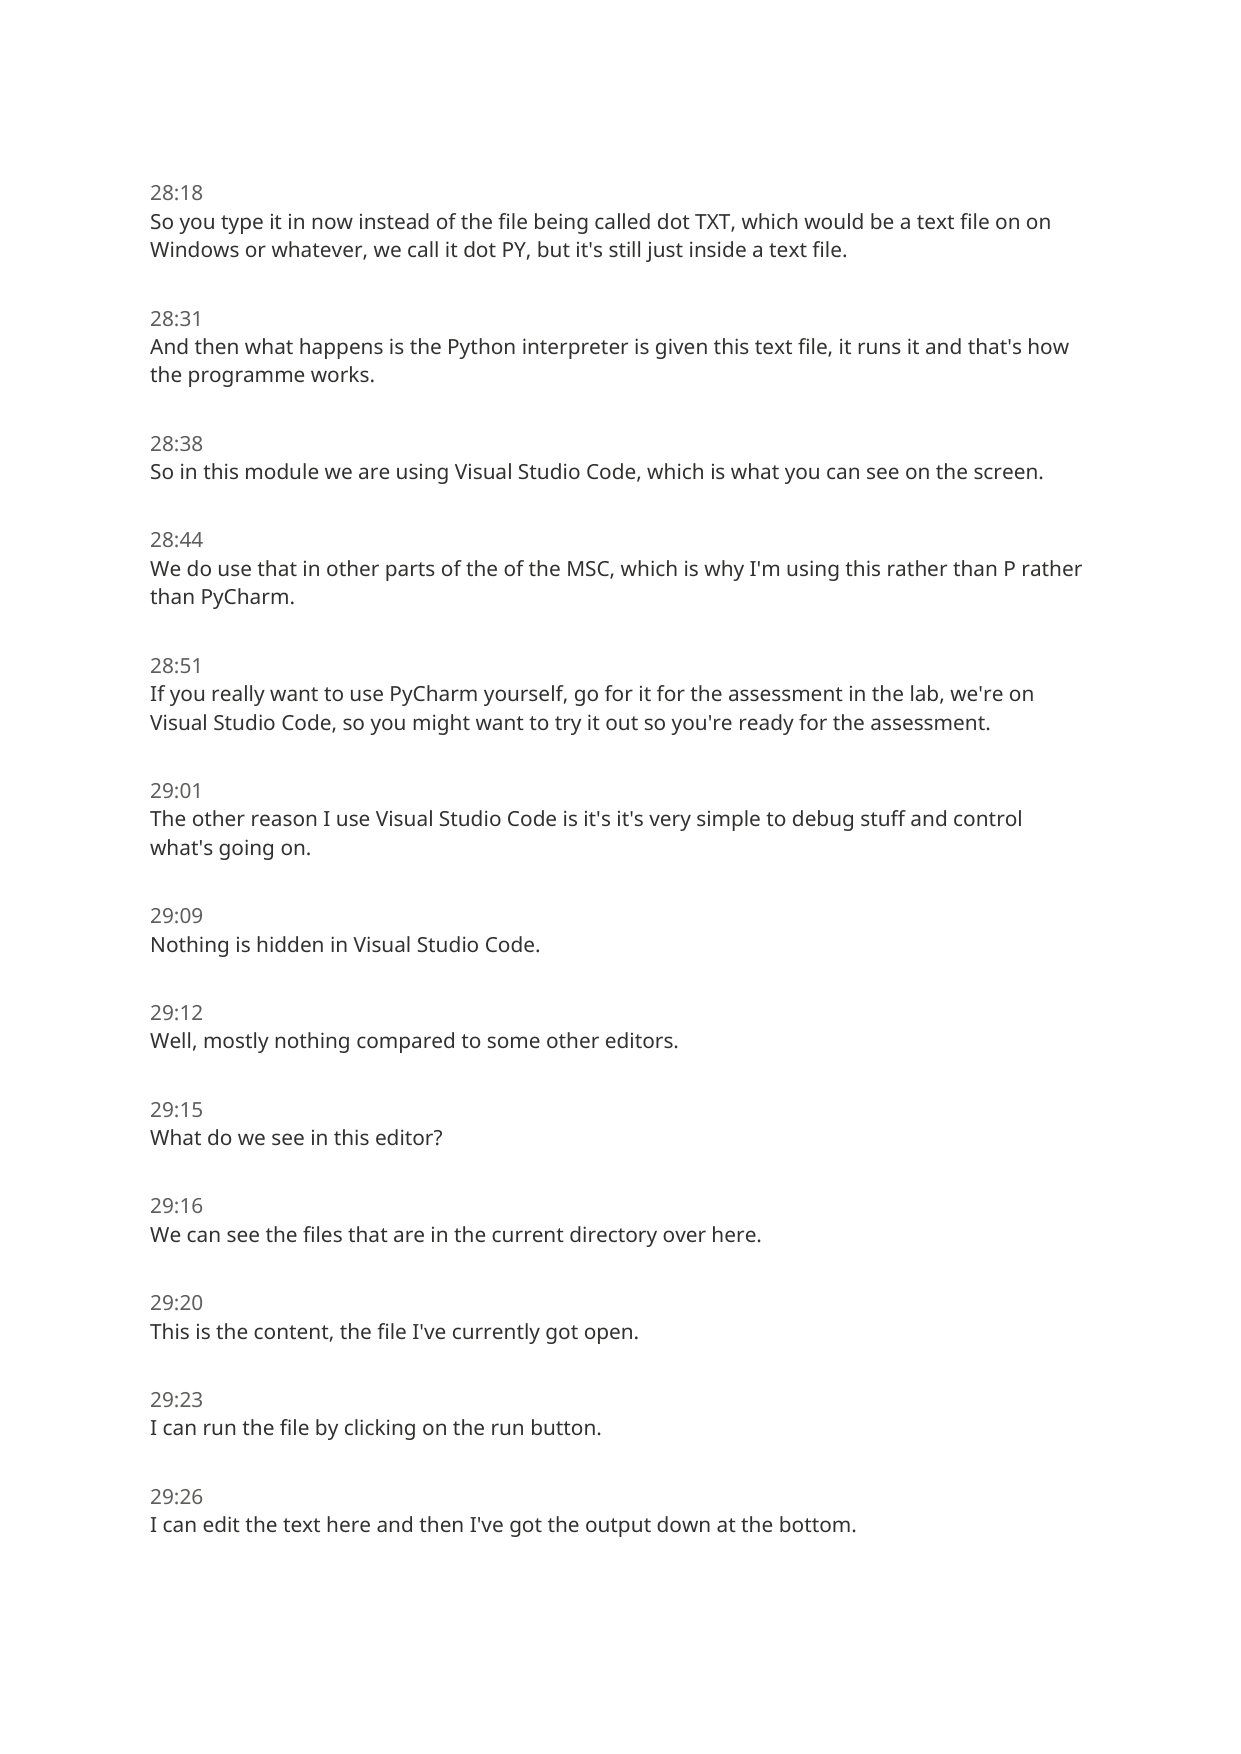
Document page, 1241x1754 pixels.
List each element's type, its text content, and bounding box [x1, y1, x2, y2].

text 28:51 If you really want to use PyCharm yourself, go for it for the assessment in the lab, we're on Visual Studio Code, so you might want to try it out so you're ready for the assessment. [150, 622, 1090, 736]
text 29:09 Nothing is hidden in Visual Studio Code. [150, 873, 1090, 958]
text 29:20 This is the content, the file I've currently got open. [150, 1260, 1090, 1345]
text 28:38 So in this module we are using Visual Studio Code, which is what you can see on the screen. [150, 400, 1090, 486]
text 29:16 We can see the files that are in the current directory over here. [150, 1163, 1090, 1248]
text 29:23 I can run the file by clicking on the run button. [150, 1357, 1090, 1442]
text 28:31 And then what happens is the Python interpreter is given this text file, it runs it and that's how the programme works. [150, 275, 1090, 389]
text 29:12 Well, mostly nothing compared to some other editors. [150, 969, 1090, 1055]
text 29:01 The other reason I use Visual Studio Code is it's it's very simple to debug stuff and control what's going on. [150, 748, 1090, 861]
text 29:26 I can edit the text here and then I've got the output down at the bottom. [150, 1453, 1090, 1539]
text 28:44 We do use that in other parts of the of the MSC, which is why I'm using this rather than P rather than PyCharm. [150, 497, 1090, 611]
text 29:15 What do we see in this editor? [150, 1066, 1090, 1152]
text 28:18 So you type it in now instead of the file being called dot TXT, which would be a text file on on Windows or whatever, we call it dot PY, but it's still just inside a text file. [150, 150, 1090, 264]
